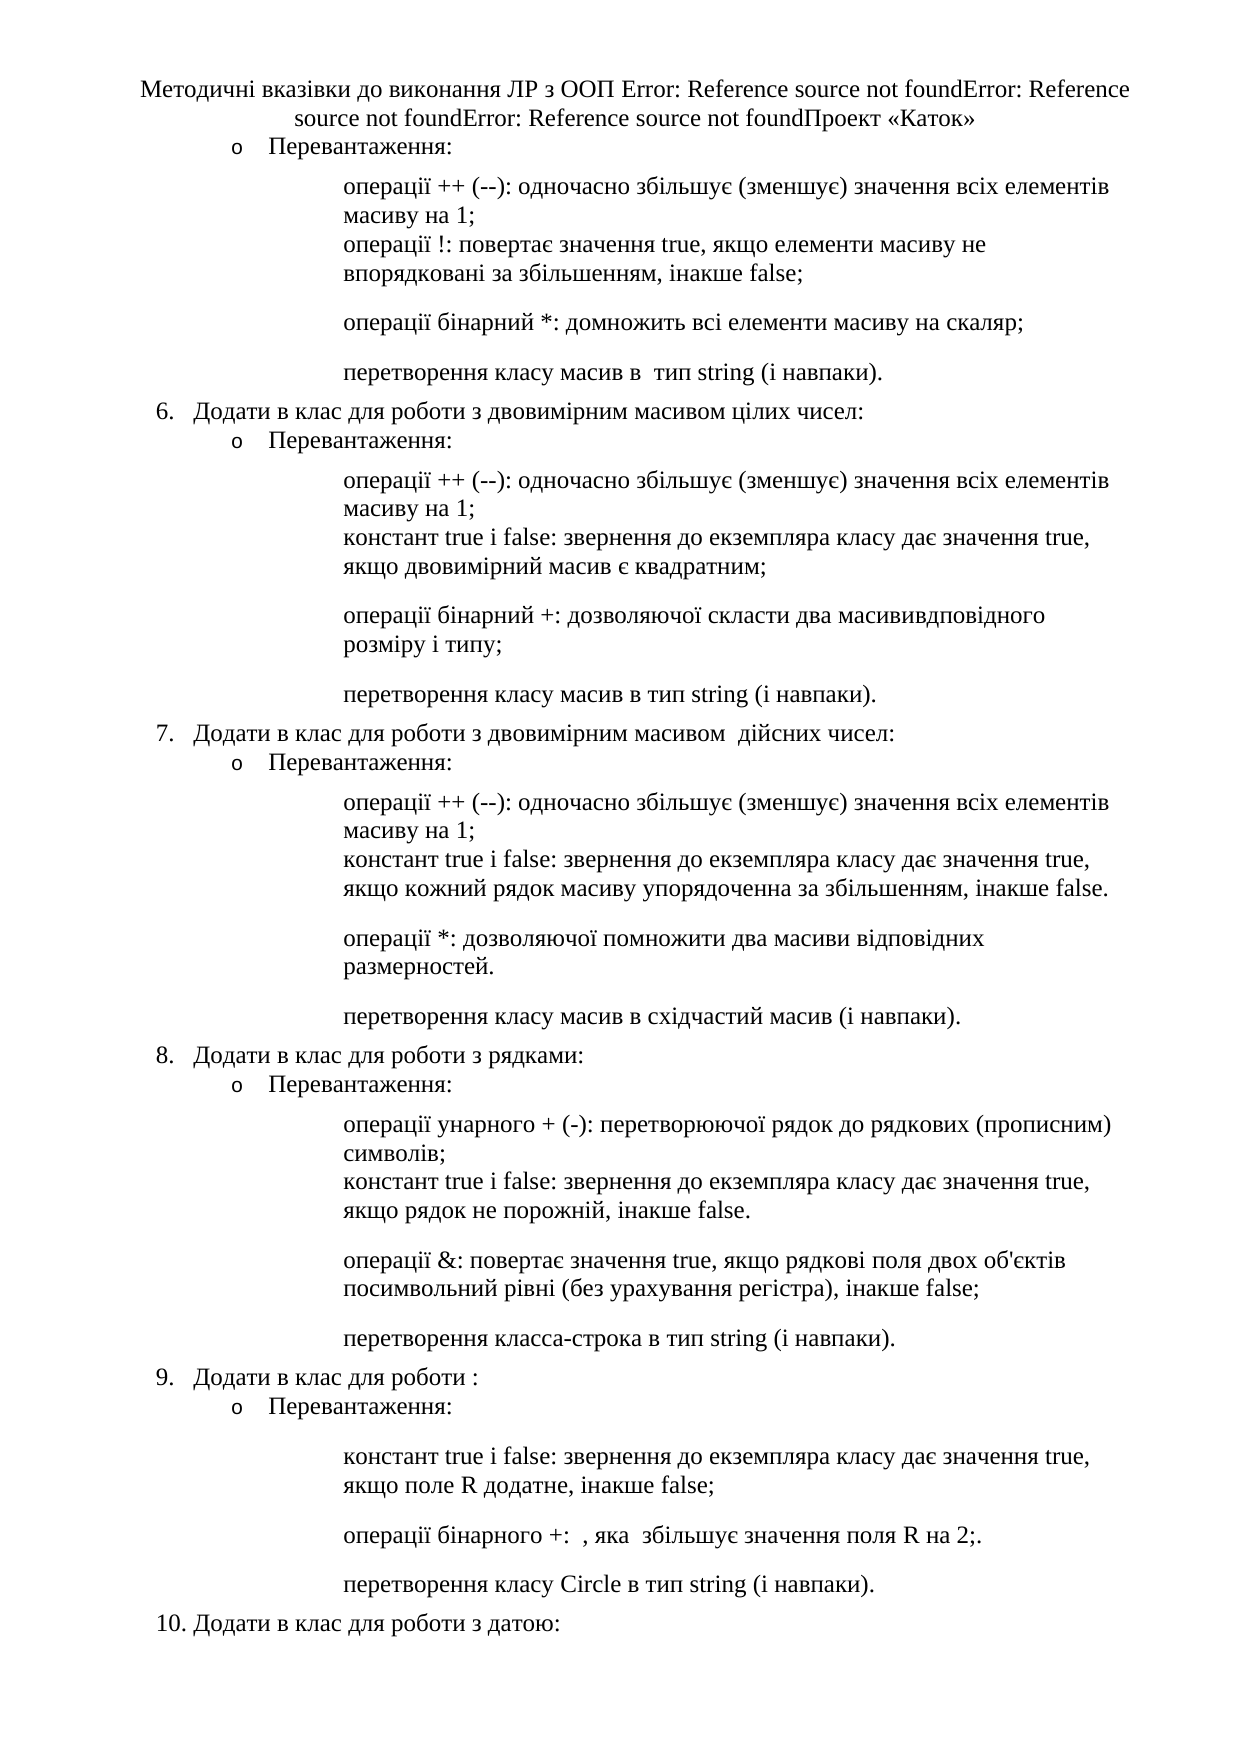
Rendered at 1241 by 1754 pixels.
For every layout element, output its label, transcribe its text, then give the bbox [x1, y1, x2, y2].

list Перевантаження: [231, 425, 1122, 454]
list операції &: повертає значення true, якщо рядкові поля двох об'єктів посимвольний рівні (без урахування регістра), інакше false; [306, 1245, 1122, 1302]
list Перевантаження: [231, 747, 1122, 776]
list перетворення класу Circle в тип string (і навпаки). [306, 1569, 1122, 1598]
list операції !: повертає значення true, якщо елементи масиву не впорядковані за збільшенням, інакше false; [306, 229, 1122, 286]
list операції *: дозволяючої помножити два масиви відповідних размерностей. [306, 923, 1122, 980]
list перетворення класу масив в тип string (і навпаки). [306, 357, 1122, 386]
list Додати в клас для роботи : [156, 1362, 1122, 1391]
list констант true і false: звернення до екземпляра класу дає значення true, якщо двовимірний масив є квадратним; [306, 522, 1122, 580]
list операції ++ (--): одночасно збільшує (зменшує) значення всіх елементів масиву на 1; [306, 465, 1122, 522]
list констант true і false: звернення до екземпляра класу дає значення true, якщо рядок не порожній, інакше false. [306, 1166, 1122, 1224]
list Додати в клас для роботи з двовимірним масивом дійсних чисел: [156, 718, 1122, 747]
list констант true і false: звернення до екземпляра класу дає значення true, якщо кожний рядок масиву упорядоченна за збільшенням, інакше false. [306, 844, 1122, 902]
list перетворення класса-строка в тип string (і навпаки). [306, 1323, 1122, 1352]
list Перевантаження: [231, 1391, 1122, 1421]
list Додати в клас для роботи з рядками: [156, 1040, 1122, 1069]
list Перевантаження: [231, 131, 1122, 161]
list операції бінарного +: , яка збільшує значення поля R на 2;. [306, 1520, 1122, 1548]
list Додати в клас для роботи з датою: [156, 1608, 1122, 1637]
list перетворення класу масив в тип string (і навпаки). [306, 679, 1122, 708]
list констант true і false: звернення до екземпляра класу дає значення true, якщо поле R додатне, інакше false; [306, 1441, 1122, 1499]
list перетворення класу масив в східчастий масив (і навпаки). [306, 1001, 1122, 1030]
list операції ++ (--): одночасно збільшує (зменшує) значення всіх елементів масиву на 1; [306, 787, 1122, 844]
list операції бінарний +: дозволяючої скласти два масививдповідного розміру і типу; [306, 601, 1122, 658]
list Перевантаження: [231, 1069, 1122, 1098]
list операції унарного + (-): перетворюючої рядок до рядкових (прописним) символів; [306, 1109, 1122, 1166]
list операції бінарний *: домножить всі елементи масиву на скаляр; [306, 307, 1122, 336]
list Додати в клас для роботи з двовимірним масивом цілих чисел: [156, 396, 1122, 425]
list операції ++ (--): одночасно збільшує (зменшує) значення всіх елементів масиву на 1; [306, 171, 1122, 229]
